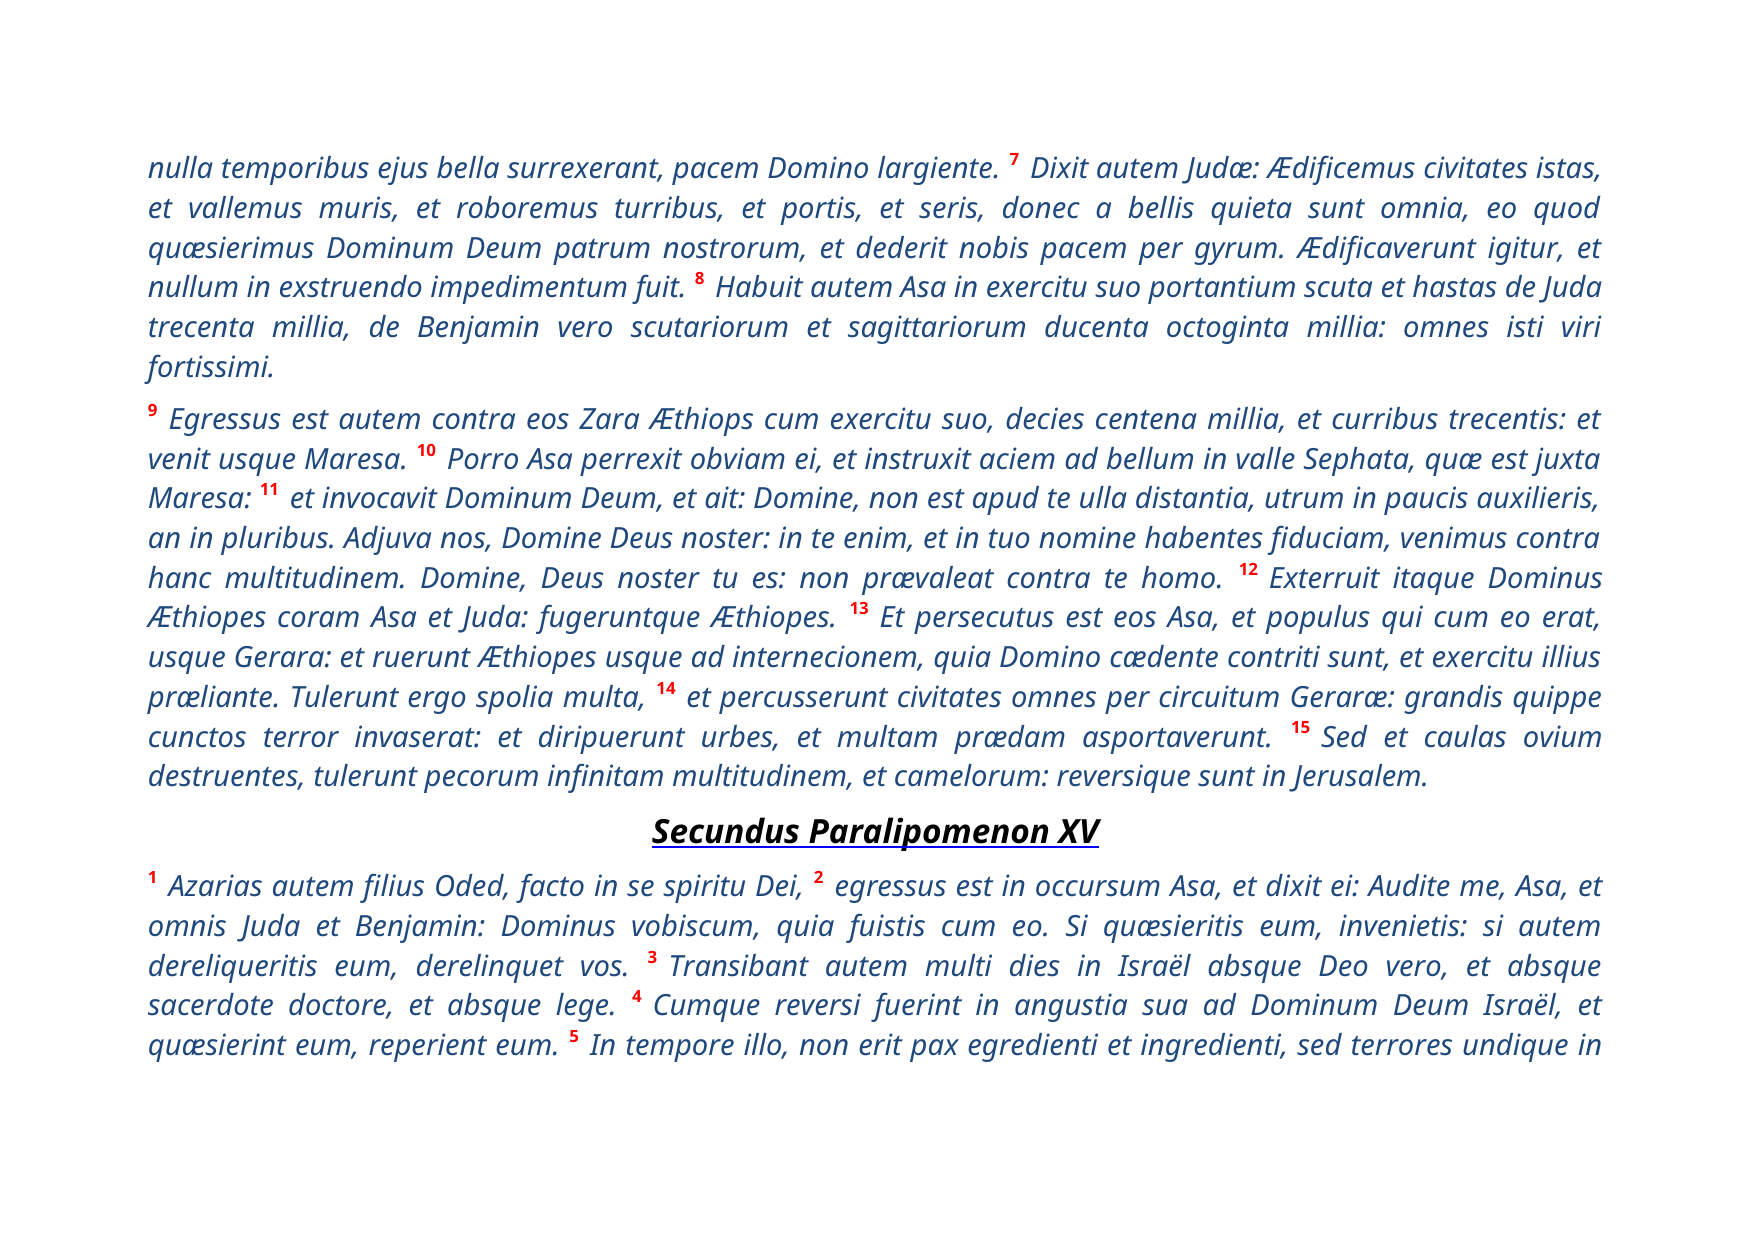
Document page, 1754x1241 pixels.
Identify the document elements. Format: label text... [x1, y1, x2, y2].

text Secundus Paralipomenon XV [148, 808, 1606, 853]
text 9 Egressus est autem contra eos Zara Æthiops cum exercitu suo, decies centena millia, et curribus trecentis: et venit usque Maresa. 10 Porro Asa perrexit obviam ei, et instruxit aciem ad bellum in valle Sephata, quæ est juxta Maresa: 11 et invocavit Dominum Deum, et ait: Domine, non est apud te ulla distantia, utrum in paucis auxilieris, an in pluribus. Adjuva nos, Domine Deus noster: in te enim, et in tuo nomine habentes fiduciam, venimus contra hanc multitudinem. Domine, Deus noster tu es: non prævaleat contra te homo. 12 Exterruit itaque Dominus Æthiopes coram Asa et Juda: fugeruntque Æthiopes. 13 Et persecutus est eos Asa, et populus qui cum eo erat, usque Gerara: et ruerunt Æthiopes usque ad internecionem, quia Domino cædente contriti sunt, et exercitu illius præliante. Tulerunt ergo spolia multa, 14 et percusserunt civitates omnes per circuitum Geraræ: grandis quippe cunctos terror invaserat: et diripuerunt urbes, et multam prædam asportaverunt. 15 Sed et caulas ovium destruentes, tulerunt pecorum infinitam multitudinem, et camelorum: reversique sunt in Jerusalem. [148, 398, 1606, 795]
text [148, 148, 1606, 386]
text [148, 866, 1606, 1064]
